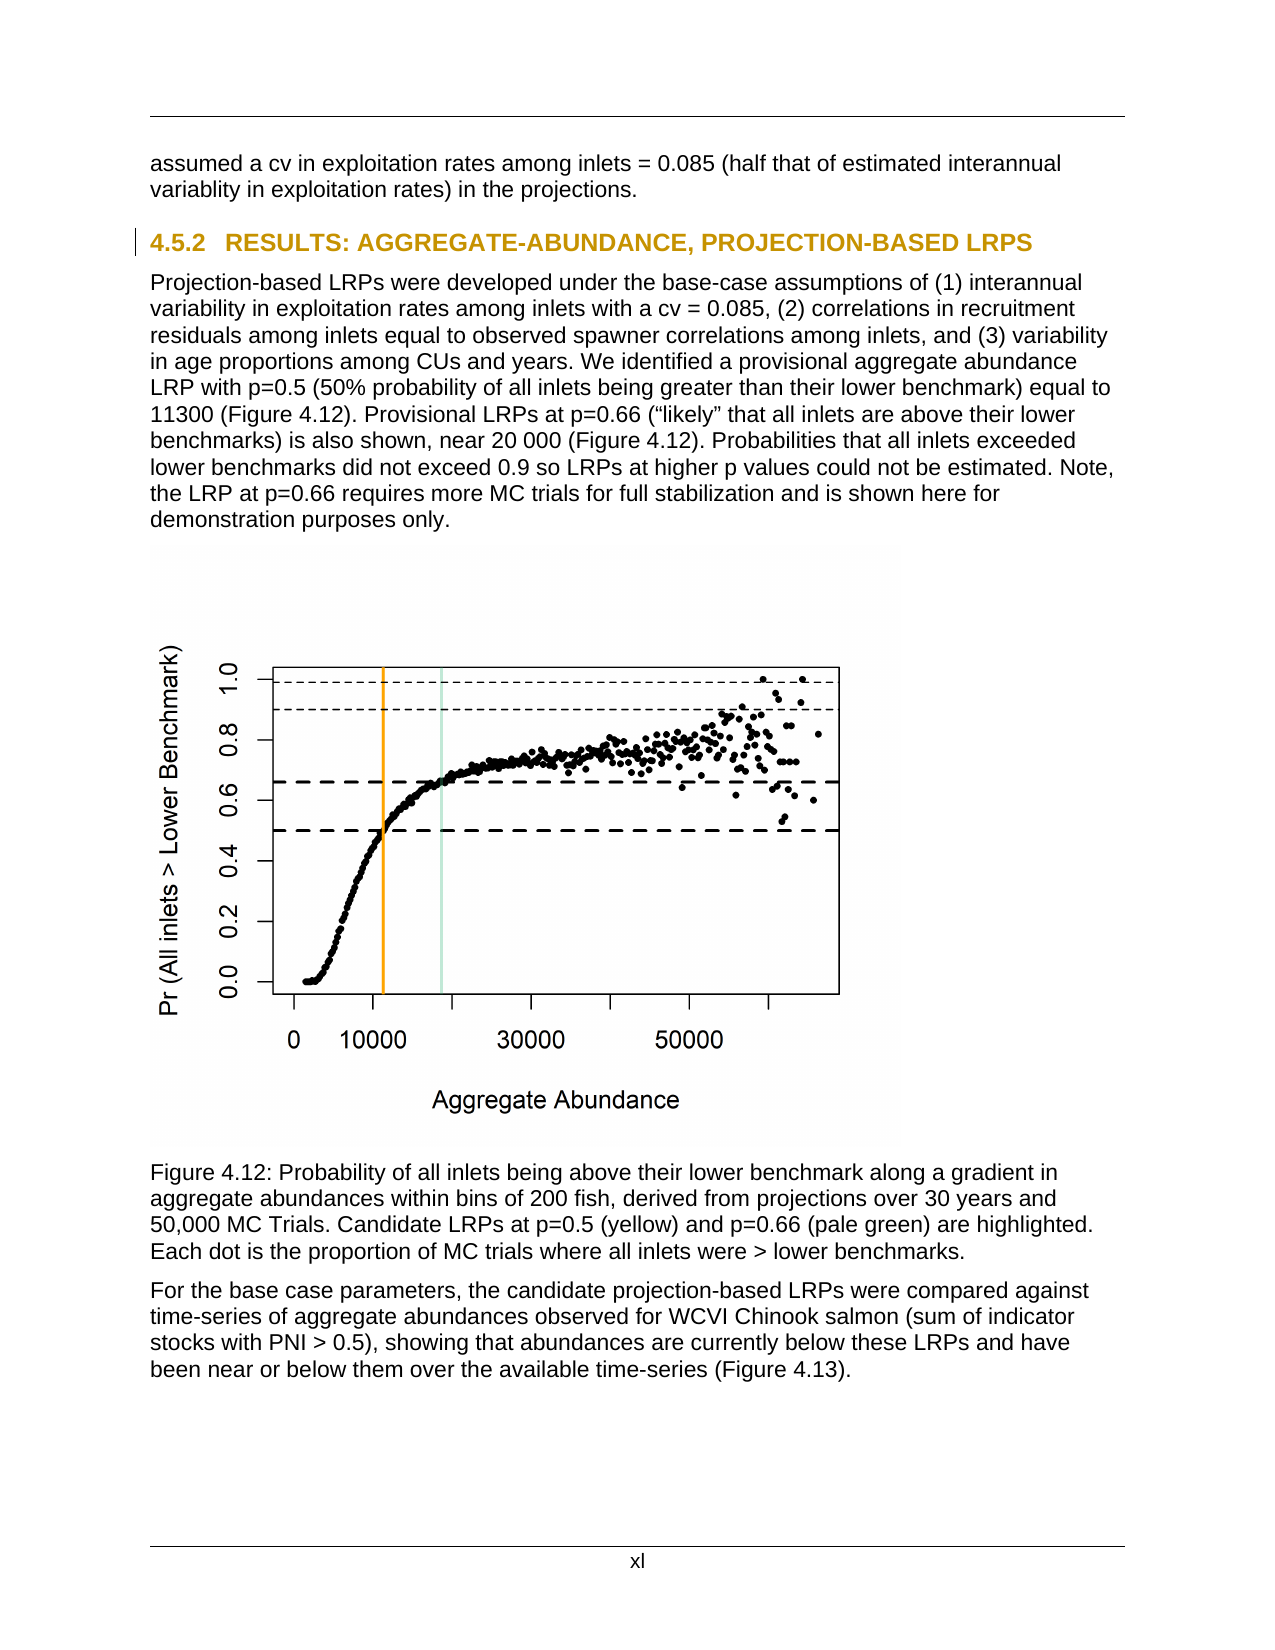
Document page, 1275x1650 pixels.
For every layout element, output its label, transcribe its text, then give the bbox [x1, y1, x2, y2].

text For the base case parameters, the candidate projection-based LRPs were compared against time-series of aggregate abundances observed for WCVI Chinook salmon (sum of indicator stocks with PNI > 0.5), showing that abundances are currently below these LRPs and have been near or below them over the available time-series (Figure 4.13). [150, 1277, 1125, 1382]
picture [150, 545, 902, 1147]
text Figure 4.12: Probability of all inlets being above their lower benchmark along a gradient in aggregate abundances within bins of 200 fish, derived from projections over 30 years and 50,000 MC Trials. Candidate LRPs at p=0.5 (yellow) and p=0.66 (pale green) are highlighted. Each dot is the proportion of MC trials where all inlets were > lower benchmarks. [150, 1159, 1125, 1264]
text Projection-based LRPs were developed under the base-case assumptions of (1) interannual variability in exploitation rates among inlets with a cv = 0.085, (2) correlations in recruitment residuals among inlets equal to observed spawner correlations among inlets, and (3) variability in age proportions among CUs and years. We identified a provisional aggregate abundance LRP with p=0.5 (50% probability of all inlets being greater than their lower benchmark) equal to 11300 (Figure 4.12). Provisional LRPs at p=0.66 (“likely” that all inlets are above their lower benchmarks) is also shown, near 20 000 (Figure 4.12). Probabilities that all inlets exceeded lower benchmarks did not exceed 0.9 so LRPs at higher p values could not be estimated. Note, the LRP at p=0.66 requires more MC trials for full stabilization and is shown here for demonstration purposes only. [150, 269, 1125, 532]
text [150, 150, 1125, 203]
subtitle 4.5.2 RESULTS: AGGREGATE-ABUNDANCE, PROJECTION-BASED LRPS [150, 228, 1125, 256]
